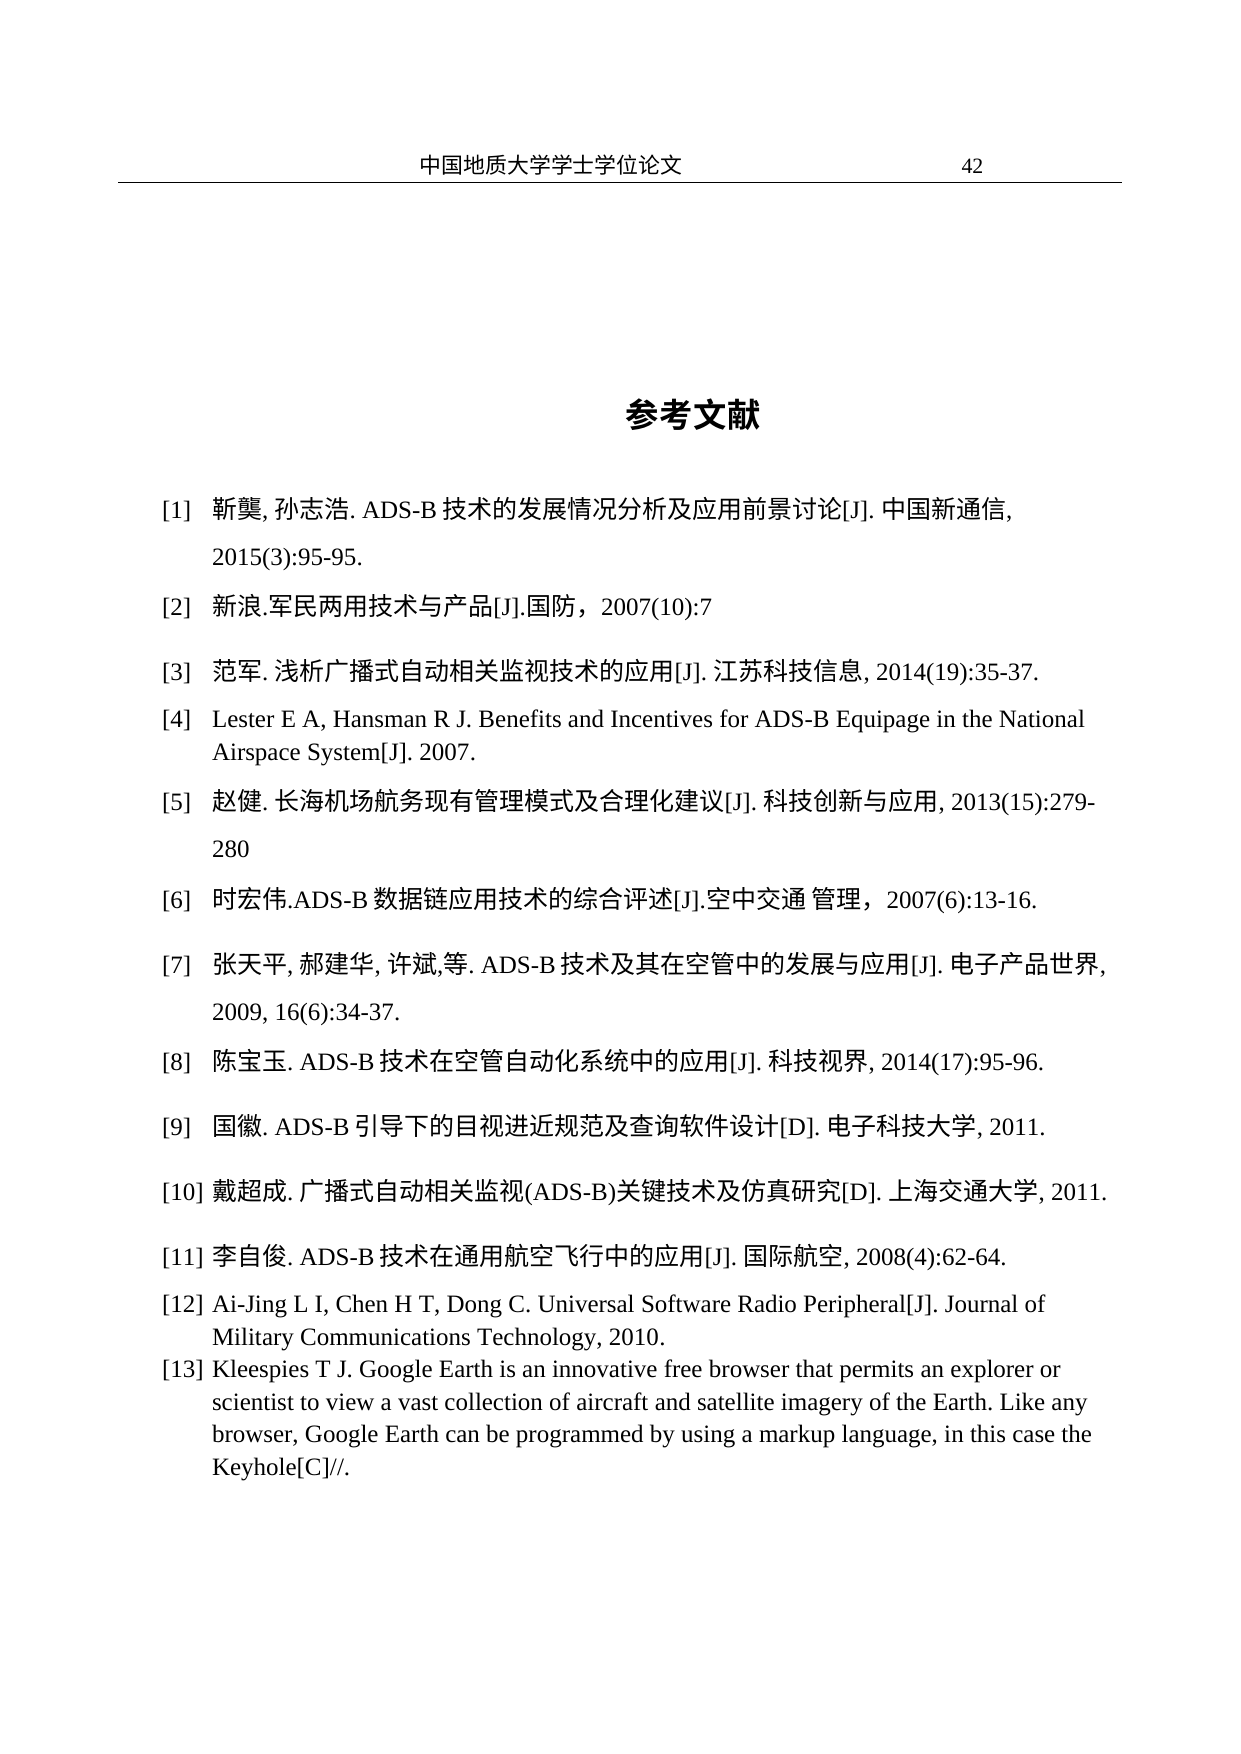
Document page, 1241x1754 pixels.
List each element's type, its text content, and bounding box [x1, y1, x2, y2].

list Ai-Jing L I, Chen H T, Dong C. Universal Software Radio Peripheral[J]. Journal of Military Communications Technology, 2010. [162, 1287, 1122, 1352]
text 参考文献 [195, 381, 1122, 446]
list 新浪.军民两用技术与产品[J].国防，2007(10):7 [162, 572, 1122, 637]
list 陈宝玉. ADS-B技术在空管自动化系统中的应用[J]. 科技视界, 2014(17):95-96. [162, 1027, 1122, 1092]
list 李自俊. ADS-B技术在通用航空飞行中的应用[J]. 国际航空, 2008(4):62-64. [162, 1222, 1122, 1287]
list 赵健. 长海机场航务现有管理模式及合理化建议[J]. 科技创新与应用, 2013(15):279-280 [162, 767, 1122, 865]
list 国徽. ADS-B引导下的目视进近规范及查询软件设计[D]. 电子科技大学, 2011. [162, 1092, 1122, 1157]
list 范军. 浅析广播式自动相关监视技术的应用[J]. 江苏科技信息, 2014(19):35-37. [162, 637, 1122, 702]
list Lester E A, Hansman R J. Benefits and Incentives for ADS-B Equipage in the National Airspace System[J]. 2007. [162, 702, 1122, 767]
list 靳龑, 孙志浩. ADS-B技术的发展情况分析及应用前景讨论[J]. 中国新通信, 2015(3):95-95. [162, 475, 1122, 572]
list 张天平, 郝建华, 许斌,等. ADS-B技术及其在空管中的发展与应用[J]. 电子产品世界, 2009, 16(6):34-37. [162, 930, 1122, 1027]
list Kleespies T J. Google Earth is an innovative free browser that permits an explorer or scientist to view a vast collection of aircraft and satellite imagery of the Earth. Like any browser, Google Earth can be programmed by using a markup language, in this case the Keyhole[C]//. [162, 1352, 1122, 1482]
list 戴超成. 广播式自动相关监视(ADS-B)关键技术及仿真研究[D]. 上海交通大学, 2011. [162, 1157, 1122, 1222]
list 时宏伟.ADS-B数据链应用技术的综合评述[J].空中交通 管理，2007(6):13-16. [162, 865, 1122, 930]
